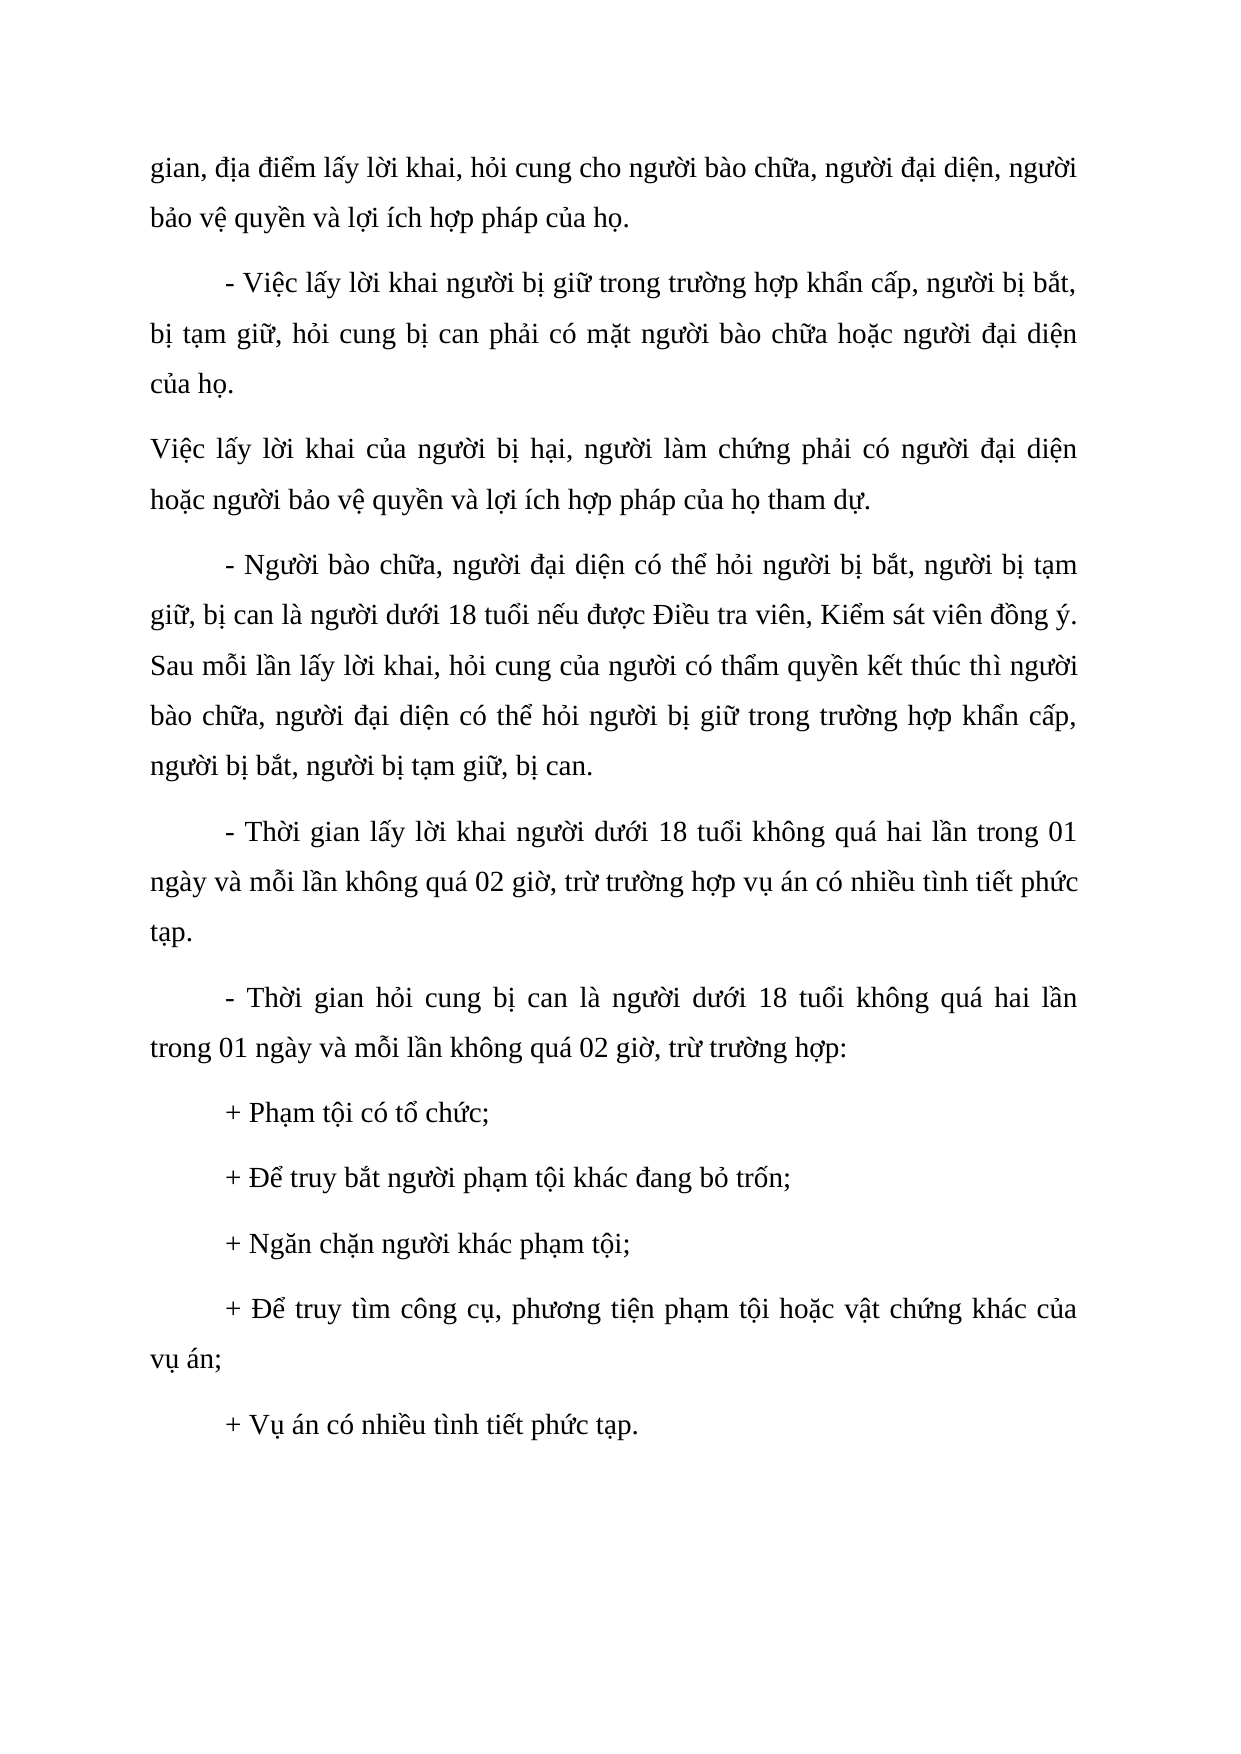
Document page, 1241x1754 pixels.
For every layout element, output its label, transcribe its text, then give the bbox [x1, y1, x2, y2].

text + Vụ án có nhiều tình tiết phức tạp. [150, 1407, 1078, 1440]
text + Để truy bắt người phạm tội khác đang bỏ trốn; [150, 1161, 1078, 1194]
text - Thời gian hỏi cung bị can là người dưới 18 tuổi không quá hai lần trong 01 ngày và mỗi lần không quá 02 giờ, trừ trường hợp: [150, 980, 1078, 1063]
text Việc lấy lời khai của người bị hại, người làm chứng phải có người đại diện hoặc người bảo vệ quyền và lợi ích hợp pháp của họ tham dự. [150, 432, 1078, 515]
text + Phạm tội có tổ chức; [150, 1095, 1078, 1129]
text + Ngăn chặn người khác phạm tội; [150, 1226, 1078, 1259]
text - Thời gian lấy lời khai người dưới 18 tuổi không quá hai lần trong 01 ngày và mỗi lần không quá 02 giờ, trừ trường hợp vụ án có nhiều tình tiết phức tạp. [150, 814, 1078, 948]
text + Để truy tìm công cụ, phương tiện phạm tội hoặc vật chứng khác của vụ án; [150, 1291, 1078, 1375]
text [150, 150, 1078, 234]
text - Việc lấy lời khai người bị giữ trong trường hợp khẩn cấp, người bị bắt, bị tạm giữ, hỏi cung bị can phải có mặt người bào chữa hoặc người đại diện của họ. [150, 266, 1078, 400]
text - Người bào chữa, người đại diện có thể hỏi người bị bắt, người bị tạm giữ, bị can là người dưới 18 tuổi nếu được Điều tra viên, Kiểm sát viên đồng ý. Sau mỗi lần lấy lời khai, hỏi cung của người có thẩm quyền kết thúc thì người bào chữa, người đại diện có thể hỏi người bị giữ trong trường hợp khẩn cấp, người bị bắt, người bị tạm giữ, bị can. [150, 547, 1078, 782]
